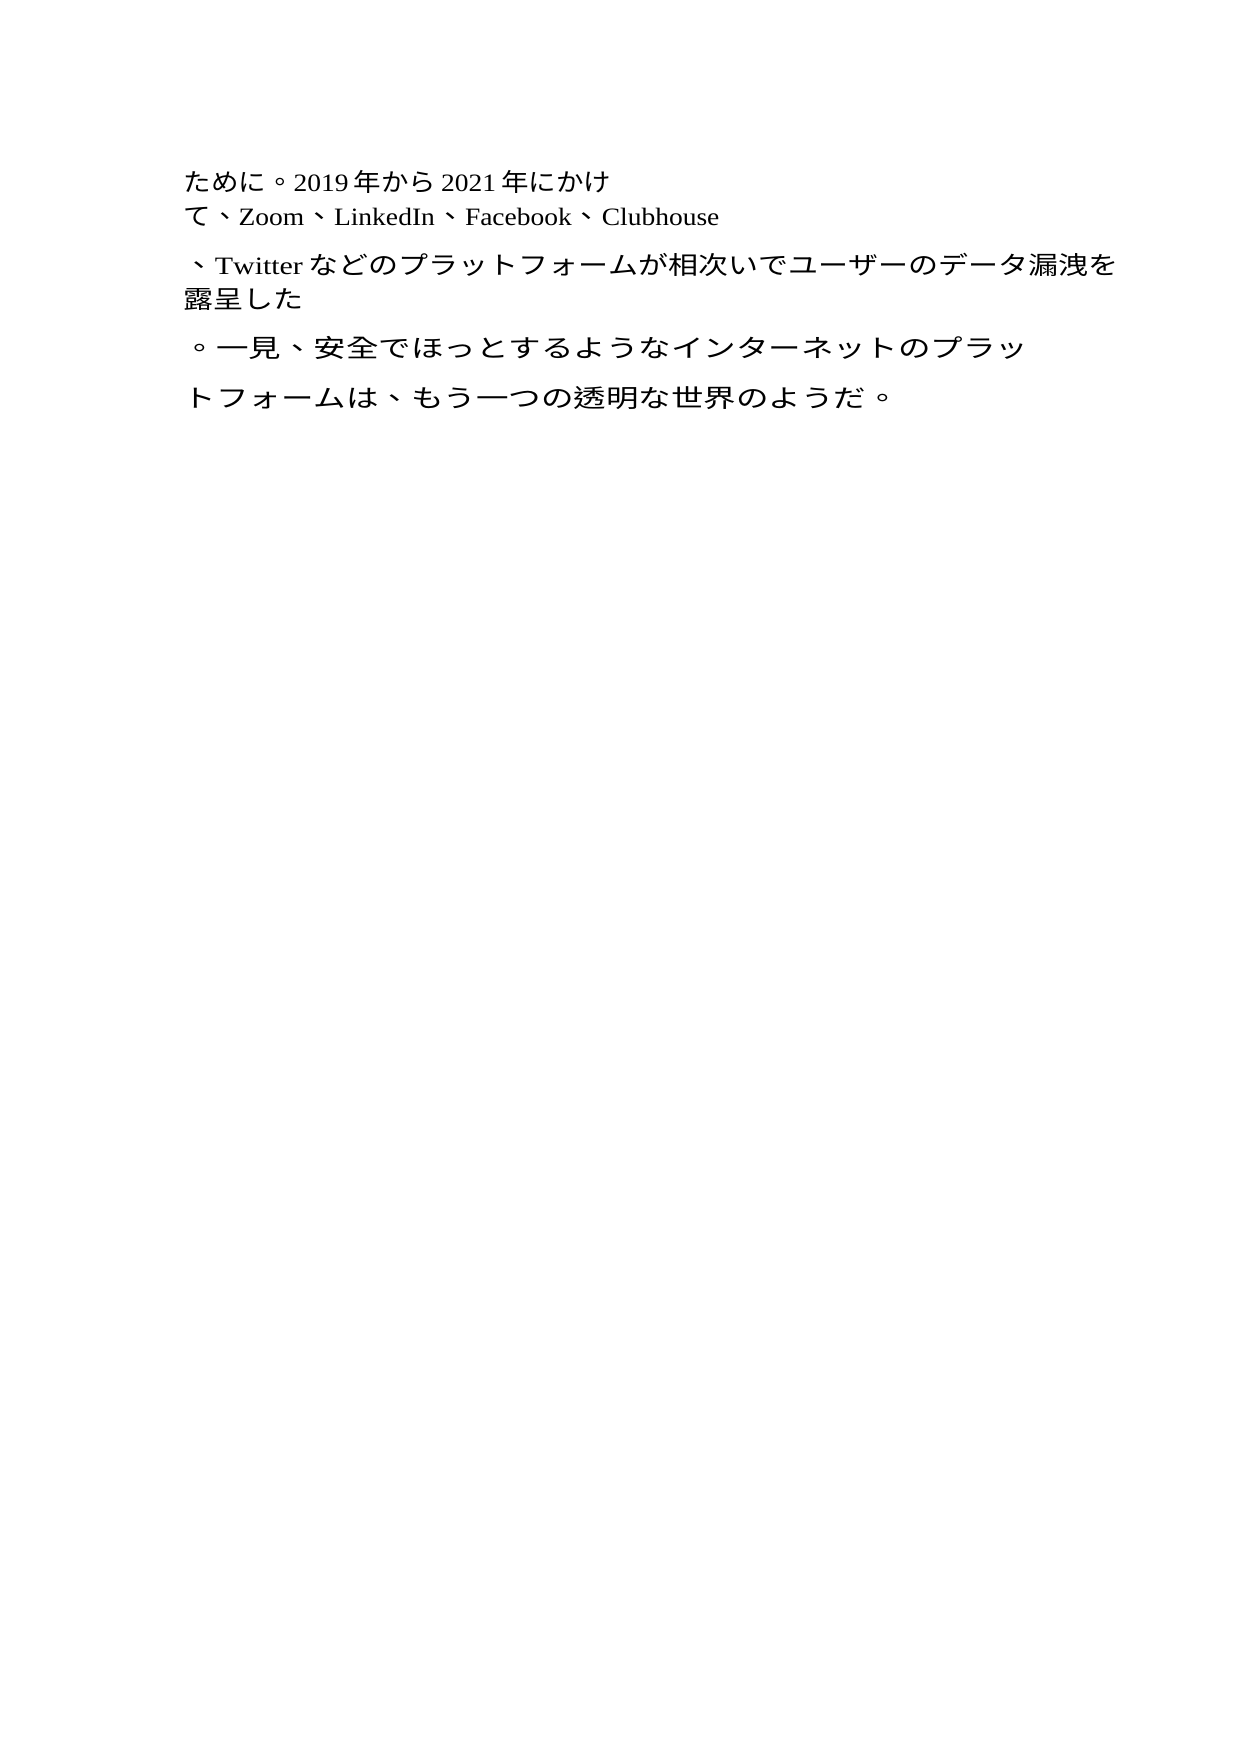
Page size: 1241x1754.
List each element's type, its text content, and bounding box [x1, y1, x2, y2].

text 、Twitterなどのプラットフォームが相次いでユーザーのデータ漏洩を露呈した [183, 248, 1134, 316]
text 。一見、安全でほっとするようなインターネットのプラットフォームは、もう一つの透明な世界のようだ。 [183, 331, 1033, 415]
text ために。2019年から2021年にかけて、Zoom、LinkedIn、Facebook、Clubhouse [183, 165, 1134, 233]
